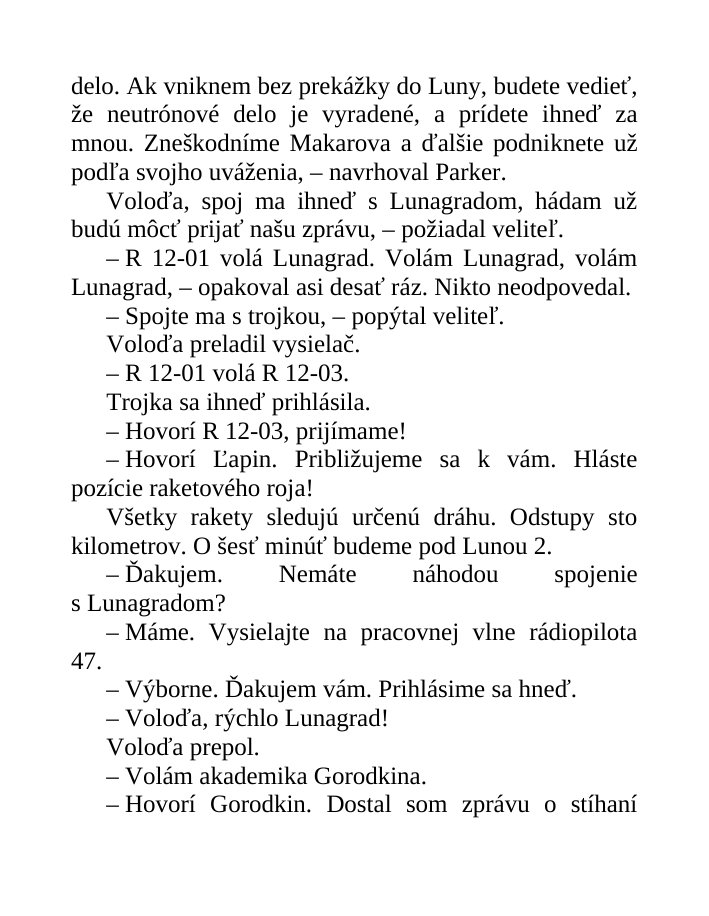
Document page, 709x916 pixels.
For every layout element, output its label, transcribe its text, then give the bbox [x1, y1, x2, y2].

text – Výborne. Ďakujem vám. Prihlásime sa hneď. [71, 674, 638, 703]
text Trojka sa ihneď prihlásila. [71, 387, 638, 416]
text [71, 789, 638, 818]
text – Máme. Vysielajte na pracovnej vlne rádiopilota 47. [71, 617, 638, 674]
text – Hovorí R 12-03, prijímame! [71, 416, 638, 444]
text Voloďa preladil vysielač. [71, 329, 638, 358]
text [71, 71, 638, 186]
text – R 12-01 volá Lunagrad. Volám Lunagrad, volám Lunagrad, – opakoval asi desať ráz. Nikto neodpovedal. [71, 243, 638, 301]
text – Spojte ma s trojkou, – popýtal veliteľ. [71, 301, 638, 329]
text – Voloďa, rýchlo Lunagrad! [71, 703, 638, 732]
text Všetky rakety sledujú určenú dráhu. Odstupy sto kilometrov. O šesť minúť budeme pod Lunou 2. [71, 502, 638, 559]
text Voloďa prepol. [71, 732, 638, 761]
text Voloďa, spoj ma ihneď s Lunagradom, hádam už budú môcť prijať našu zprávu, – požiadal veliteľ. [71, 186, 638, 243]
text – R 12-01 volá R 12-03. [71, 358, 638, 387]
text – Ďakujem. Nemáte náhodou spojenie s Lunagradom? [71, 559, 638, 617]
text – Volám akademika Gorodkina. [71, 761, 638, 789]
text – Hovorí Ľapin. Približujeme sa k vám. Hláste pozície raketového roja! [71, 444, 638, 502]
